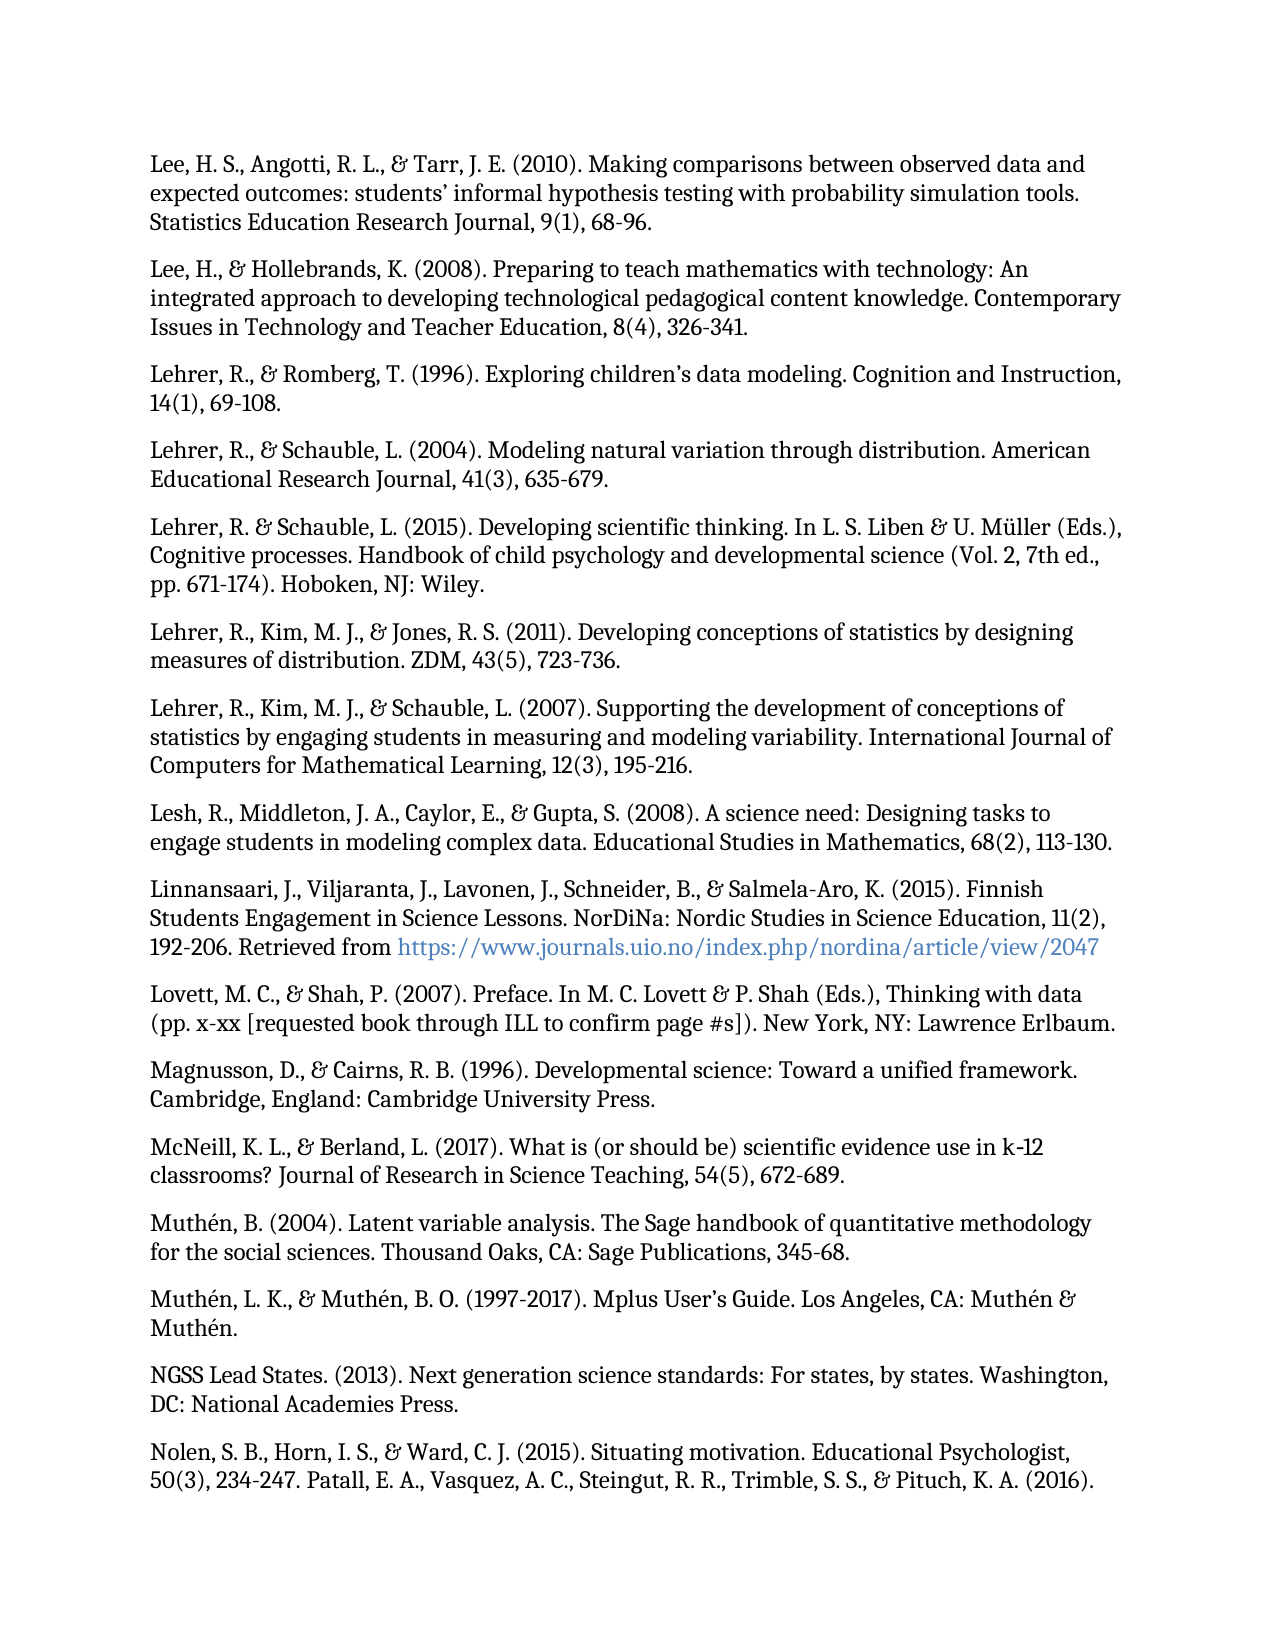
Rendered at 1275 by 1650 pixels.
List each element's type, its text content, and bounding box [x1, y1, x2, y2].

text Lovett, M. C., & Shah, P. (2007). Preface. In M. C. Lovett & P. Shah (Eds.), Thinking with data (pp. x-xx [requested book through ILL to confirm page #s]). New York, NY: Lawrence Erlbaum. [150, 980, 1125, 1037]
text Magnusson, D., & Cairns, R. B. (1996). Developmental science: Toward a unified framework. Cambridge, England: Cambridge University Press. [150, 1056, 1125, 1114]
text Lehrer, R., & Romberg, T. (1996). Exploring children’s data modeling. Cognition and Instruction, 14(1), 69-108. [150, 360, 1125, 417]
text Lee, H. S., Angotti, R. L., & Tarr, J. E. (2010). Making comparisons between observed data and expected outcomes: students’ informal hypothesis testing with probability simulation tools. Statistics Education Research Journal, 9(1), 68-96. [150, 150, 1125, 236]
text Lehrer, R., & Schauble, L. (2004). Modeling natural variation through distribution. American Educational Research Journal, 41(3), 635-679. [150, 436, 1125, 494]
text Lehrer, R. & Schauble, L. (2015). Developing scientific thinking. In L. S. Liben & U. Müller (Eds.), Cognitive processes. Handbook of child psychology and developmental science (Vol. 2, 7th ed., pp. 671-174). Hoboken, NJ: Wiley. [150, 512, 1125, 599]
text Linnansaari, J., Viljaranta, J., Lavonen, J., Schneider, B., & Salmela-Aro, K. (2015). Finnish Students Engagement in Science Lessons. NorDiNa: Nordic Studies in Science Education, 11(2), 192-206. Retrieved from https://www.journals.uio.no/index.php/nordina/article/view/2047 [150, 875, 1125, 961]
text McNeill, K. L., & Berland, L. (2017). What is (or should be) scientific evidence use in k‐12 classrooms? Journal of Research in Science Teaching, 54(5), 672-689. [150, 1132, 1125, 1190]
text Lehrer, R., Kim, M. J., & Jones, R. S. (2011). Developing conceptions of statistics by designing measures of distribution. ZDM, 43(5), 723-736. [150, 617, 1125, 675]
text Muthén, B. (2004). Latent variable analysis. The Sage handbook of quantitative methodology for the social sciences. Thousand Oaks, CA: Sage Publications, 345-68. [150, 1209, 1125, 1266]
text Lehrer, R., Kim, M. J., & Schauble, L. (2007). Supporting the development of conceptions of statistics by engaging students in measuring and modeling variability. International Journal of Computers for Mathematical Learning, 12(3), 195-216. [150, 694, 1125, 780]
text Muthén, L. K., & Muthén, B. O. (1997-2017). Mplus User’s Guide. Los Angeles, CA: Muthén & Muthén. [150, 1285, 1125, 1342]
text NGSS Lead States. (2013). Next generation science standards: For states, by states. Washington, DC: National Academies Press. [150, 1361, 1125, 1419]
text Lesh, R., Middleton, J. A., Caylor, E., & Gupta, S. (2008). A science need: Designing tasks to engage students in modeling complex data. Educational Studies in Mathematics, 68(2), 113-130. [150, 799, 1125, 856]
